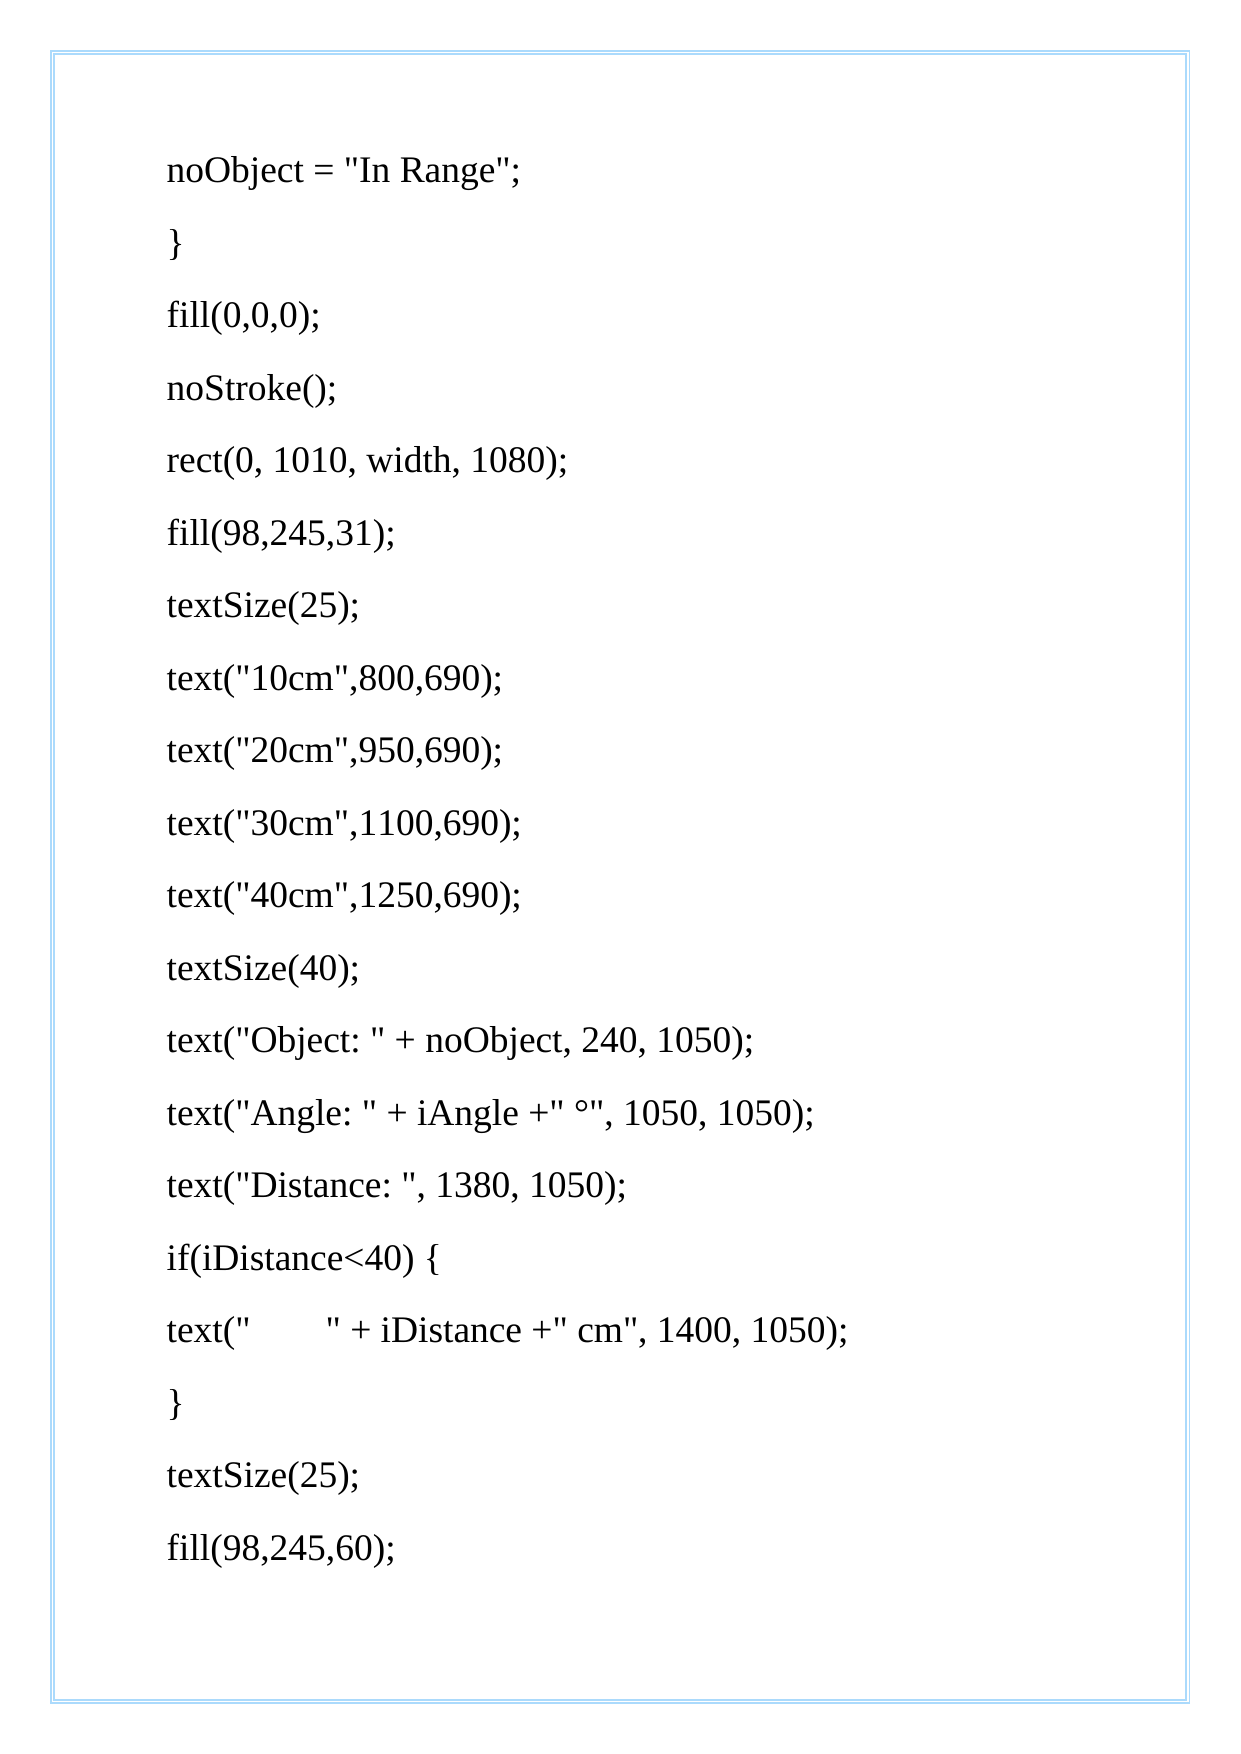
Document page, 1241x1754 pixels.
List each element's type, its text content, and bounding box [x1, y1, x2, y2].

text noObject = "In Range"; [148, 148, 1093, 191]
text text("30cm",1100,690); [148, 800, 1093, 843]
text if(iDistance<40) { [148, 1235, 1093, 1278]
text text(" " + iDistance +" cm", 1400, 1050); [148, 1308, 1093, 1351]
text noStroke(); [148, 365, 1093, 408]
text textSize(25); [148, 583, 1093, 626]
text rect(0, 1010, width, 1080); [148, 438, 1093, 481]
text text("Distance: ", 1380, 1050); [148, 1163, 1093, 1206]
text text("20cm",950,690); [148, 728, 1093, 771]
text textSize(40); [148, 945, 1093, 988]
text fill(0,0,0); [148, 293, 1093, 336]
text fill(98,245,60); [148, 1525, 1093, 1568]
text } [148, 1380, 1093, 1423]
text text("Object: " + noObject, 240, 1050); [148, 1018, 1093, 1061]
text text("10cm",800,690); [148, 655, 1093, 698]
text text("Angle: " + iAngle +" °", 1050, 1050); [148, 1090, 1093, 1133]
text text("40cm",1250,690); [148, 873, 1093, 916]
text fill(98,245,31); [148, 510, 1093, 553]
text } [148, 220, 1093, 263]
text textSize(25); [148, 1453, 1093, 1496]
